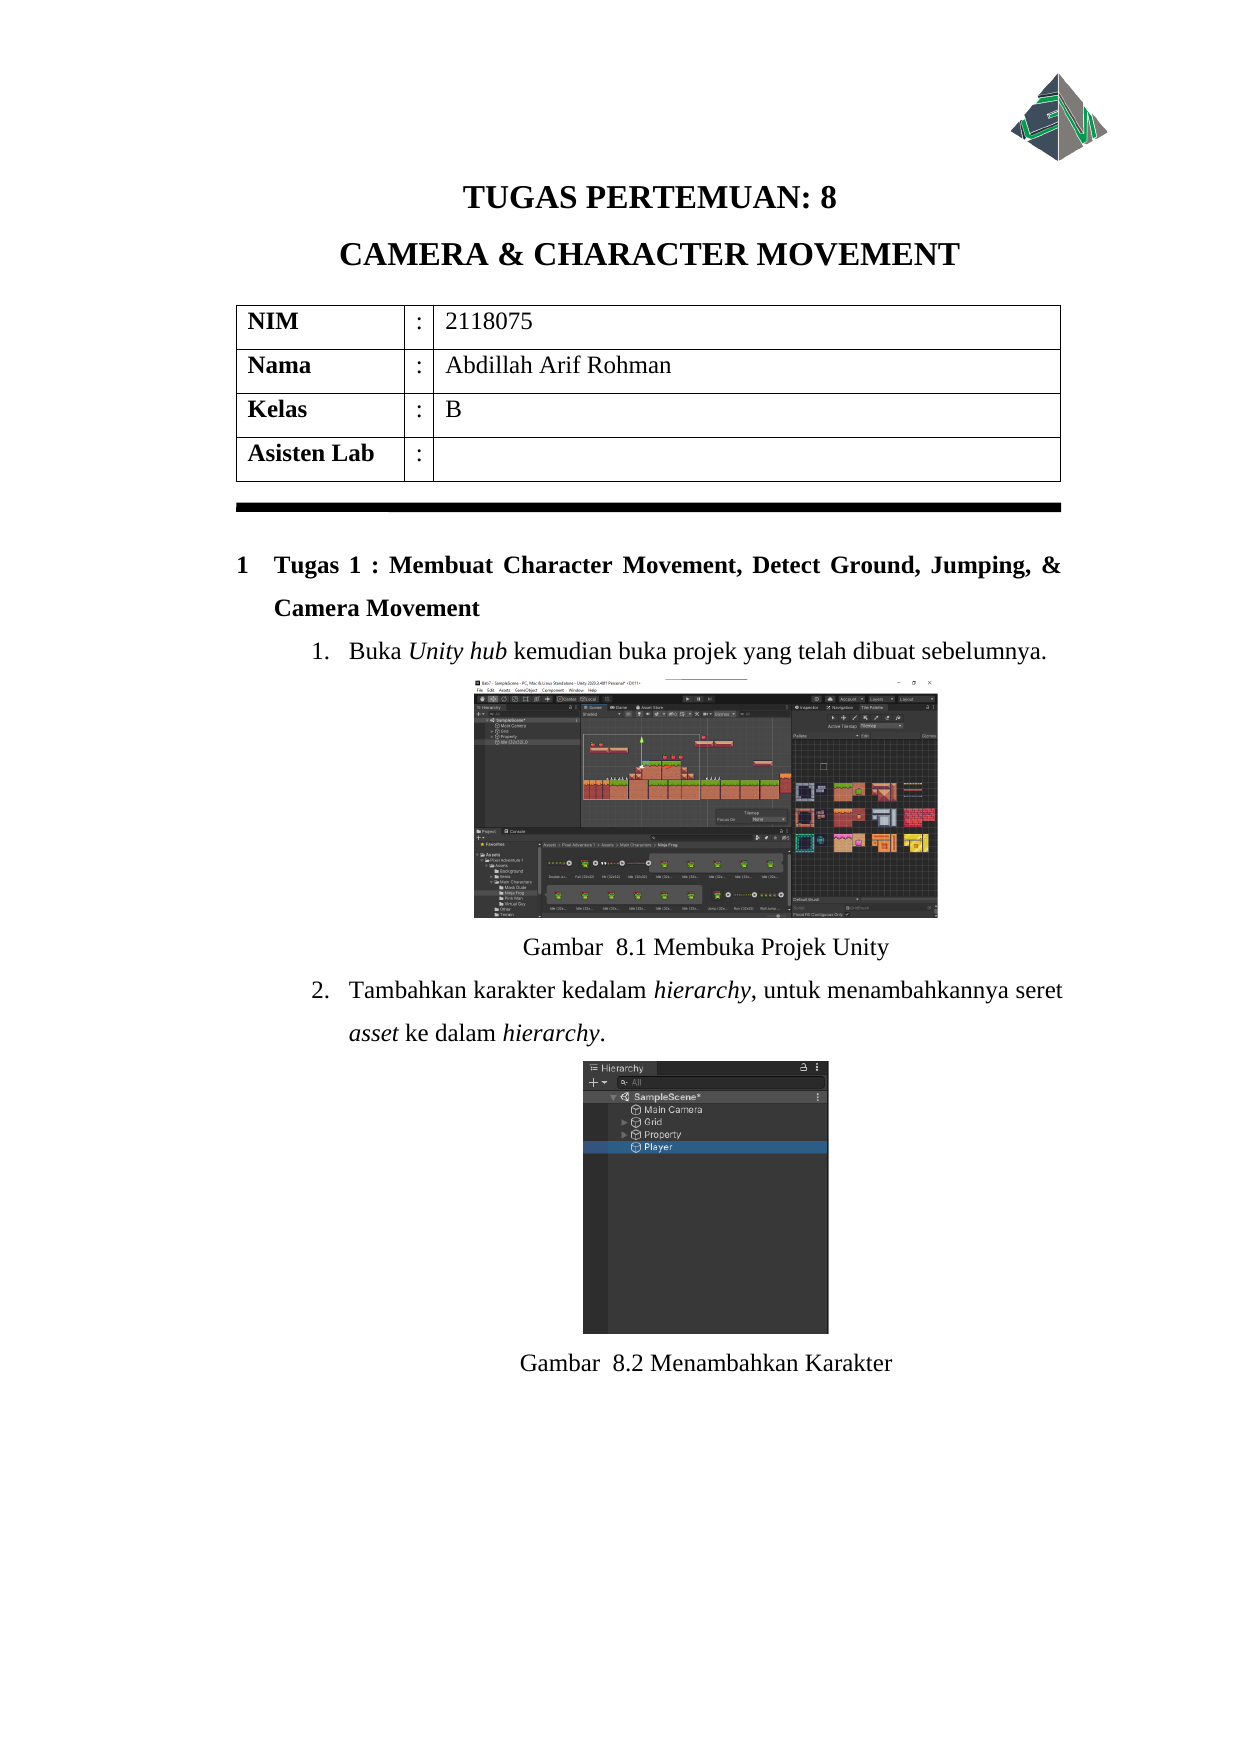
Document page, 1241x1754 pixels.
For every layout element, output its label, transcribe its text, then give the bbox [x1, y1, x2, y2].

table_cell Kelas [237, 394, 404, 437]
table_cell Nama [237, 350, 404, 393]
table_cell B [434, 394, 1060, 437]
subtitle 8.1 Membuka Projek Unity [349, 932, 1063, 961]
picture [474, 679, 938, 918]
table_header : [405, 306, 433, 349]
picture [583, 1061, 829, 1334]
table_cell : [405, 394, 433, 437]
table_header NIM [237, 306, 404, 349]
table_cell [434, 438, 1060, 481]
list Buka Unity hub kemudian buka projek yang telah dibuat sebelumnya. [311, 636, 1063, 665]
picture [1010, 73, 1108, 161]
subtitle Tugas 1 : Membuat Character Movement, Detect Ground, Jumping, & Camera Movement [236, 494, 1063, 622]
list Tambahkan karakter kedalam hierarchy, untuk menambahkannya seret asset ke dalam hierarchy. [311, 975, 1063, 1047]
table_cell Asisten Lab [237, 438, 404, 481]
subtitle 8 CAMERA & CHARACTER MOVEMENT [236, 177, 1063, 273]
subtitle 8.2 Menambahkan Karakter [349, 1348, 1063, 1377]
table_cell Abdillah Arif Rohman [434, 350, 1060, 393]
table_header 2118075 [434, 306, 1060, 349]
table_cell : [405, 438, 433, 481]
table_cell : [405, 350, 433, 393]
